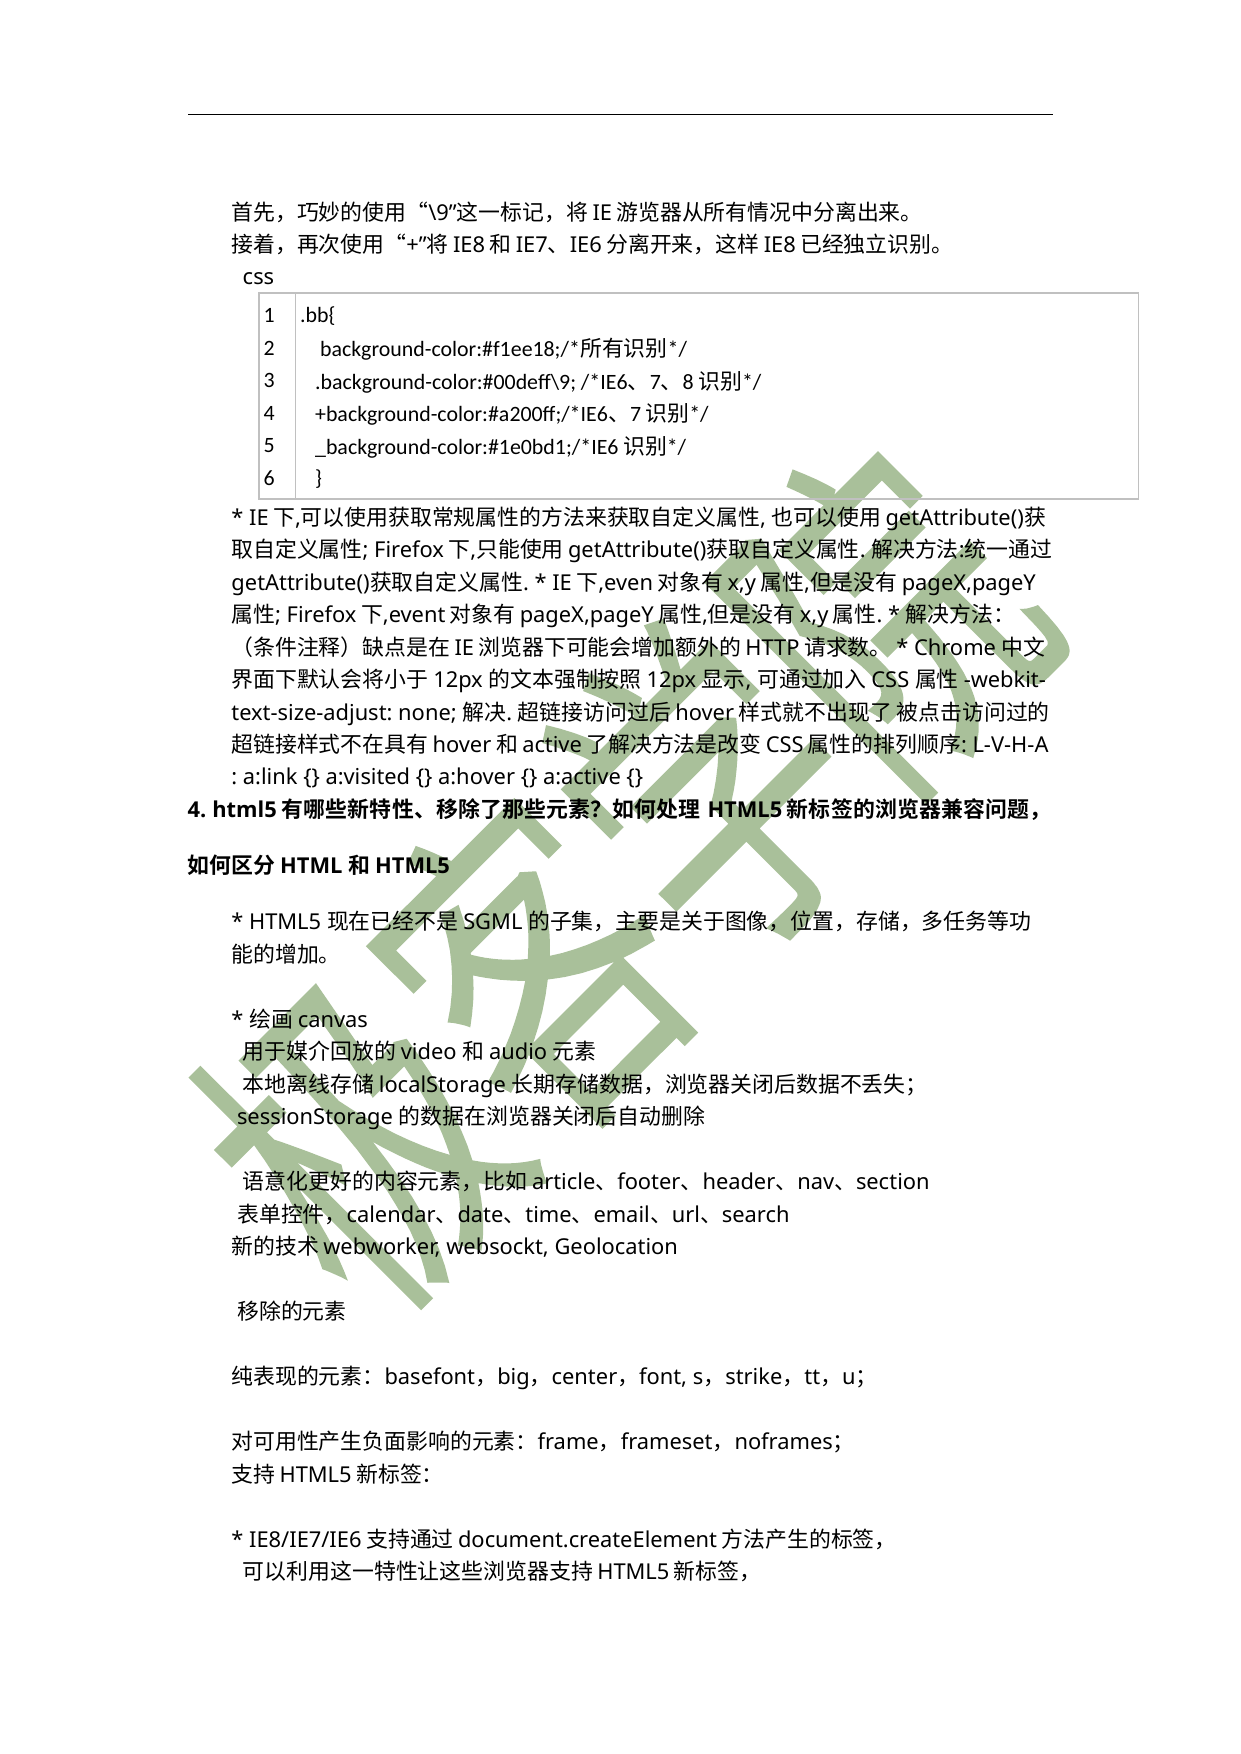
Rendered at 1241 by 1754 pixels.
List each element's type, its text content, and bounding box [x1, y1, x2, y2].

text * IE下,可以使用获取常规属性的方法来获取自定义属性, 也可以使用getAttribute()获取自定义属性; Firefox下,只能使用getAttribute()获取自定义属性. 解决方法:统一通过getAttribute()获取自定义属性. * IE下,even对象有x,y属性,但是没有pageX,pageY属性; Firefox下,event对象有pageX,pageY属性,但是没有x,y属性. * 解决方法：（条件注释）缺点是在IE浏览器下可能会增加额外的HTTP请求数。 * Chrome 中文界面下默认会将小于 12px 的文本强制按照 12px 显示, 可通过加入 CSS 属性 -webkit-text-size-adjust: none; 解决. 超链接访问过后hover样式就不出现了 被点击访问过的超链接样式不在具有hover和active了解决方法是改变CSS属性的排列顺序: L-V-H-A : a:link {} a:visited {} a:hover {} a:active {} [231, 499, 1053, 792]
text 支持HTML5新标签： [231, 1456, 1053, 1489]
text * HTML5 现在已经不是 SGML 的子集，主要是关于图像，位置，存储，多任务等功能的增加。 [231, 904, 1053, 969]
text 用于媒介回放的 video 和 audio 元素 [231, 1034, 1053, 1066]
text 移除的元素 [231, 1294, 1053, 1326]
subtitle 4. html5有哪些新特性、移除了那些元素？如何处理HTML5新标签的浏览器兼容问题，如何区分 HTML 和 HTML5 [187, 792, 1053, 881]
text 可以利用这一特性让这些浏览器支持HTML5新标签， [231, 1554, 1053, 1586]
text 表单控件，calendar、date、time、email、url、search [231, 1196, 1053, 1229]
text sessionStorage 的数据在浏览器关闭后自动删除 [231, 1099, 1053, 1131]
text * IE8/IE7/IE6支持通过document.createElement方法产生的标签， [231, 1521, 1053, 1554]
text 对可用性产生负面影响的元素：frame，frameset，noframes； [231, 1424, 1053, 1456]
table_header 1 2 3 4 5 6 [260, 294, 295, 498]
text 接着，再次使用“+”将IE8和IE7、IE6分离开来，这样IE8已经独立识别。 [231, 227, 1053, 259]
text css [187, 259, 1053, 292]
text * 绘画 canvas [231, 1001, 1053, 1034]
text 本地离线存储 localStorage 长期存储数据，浏览器关闭后数据不丢失； [231, 1066, 1053, 1099]
text 语意化更好的内容元素，比如 article、footer、header、nav、section [231, 1164, 1053, 1196]
text 新的技术webworker, websockt, Geolocation [231, 1229, 1053, 1261]
text 纯表现的元素：basefont，big，center，font, s，strike，tt，u； [231, 1359, 1053, 1391]
table_header .bb{ background-color:#f1ee18;/*所有识别*/ .background-color:#00deff\9; /*IE6、7、8识别*/ +background-color:#a200ff;/*IE6、7识别*/ _background-color:#1e0bd1;/*IE6识别*/ } [296, 294, 1138, 498]
text 首先，巧妙的使用“\9”这一标记，将IE游览器从所有情况中分离出来。 [231, 194, 1053, 227]
